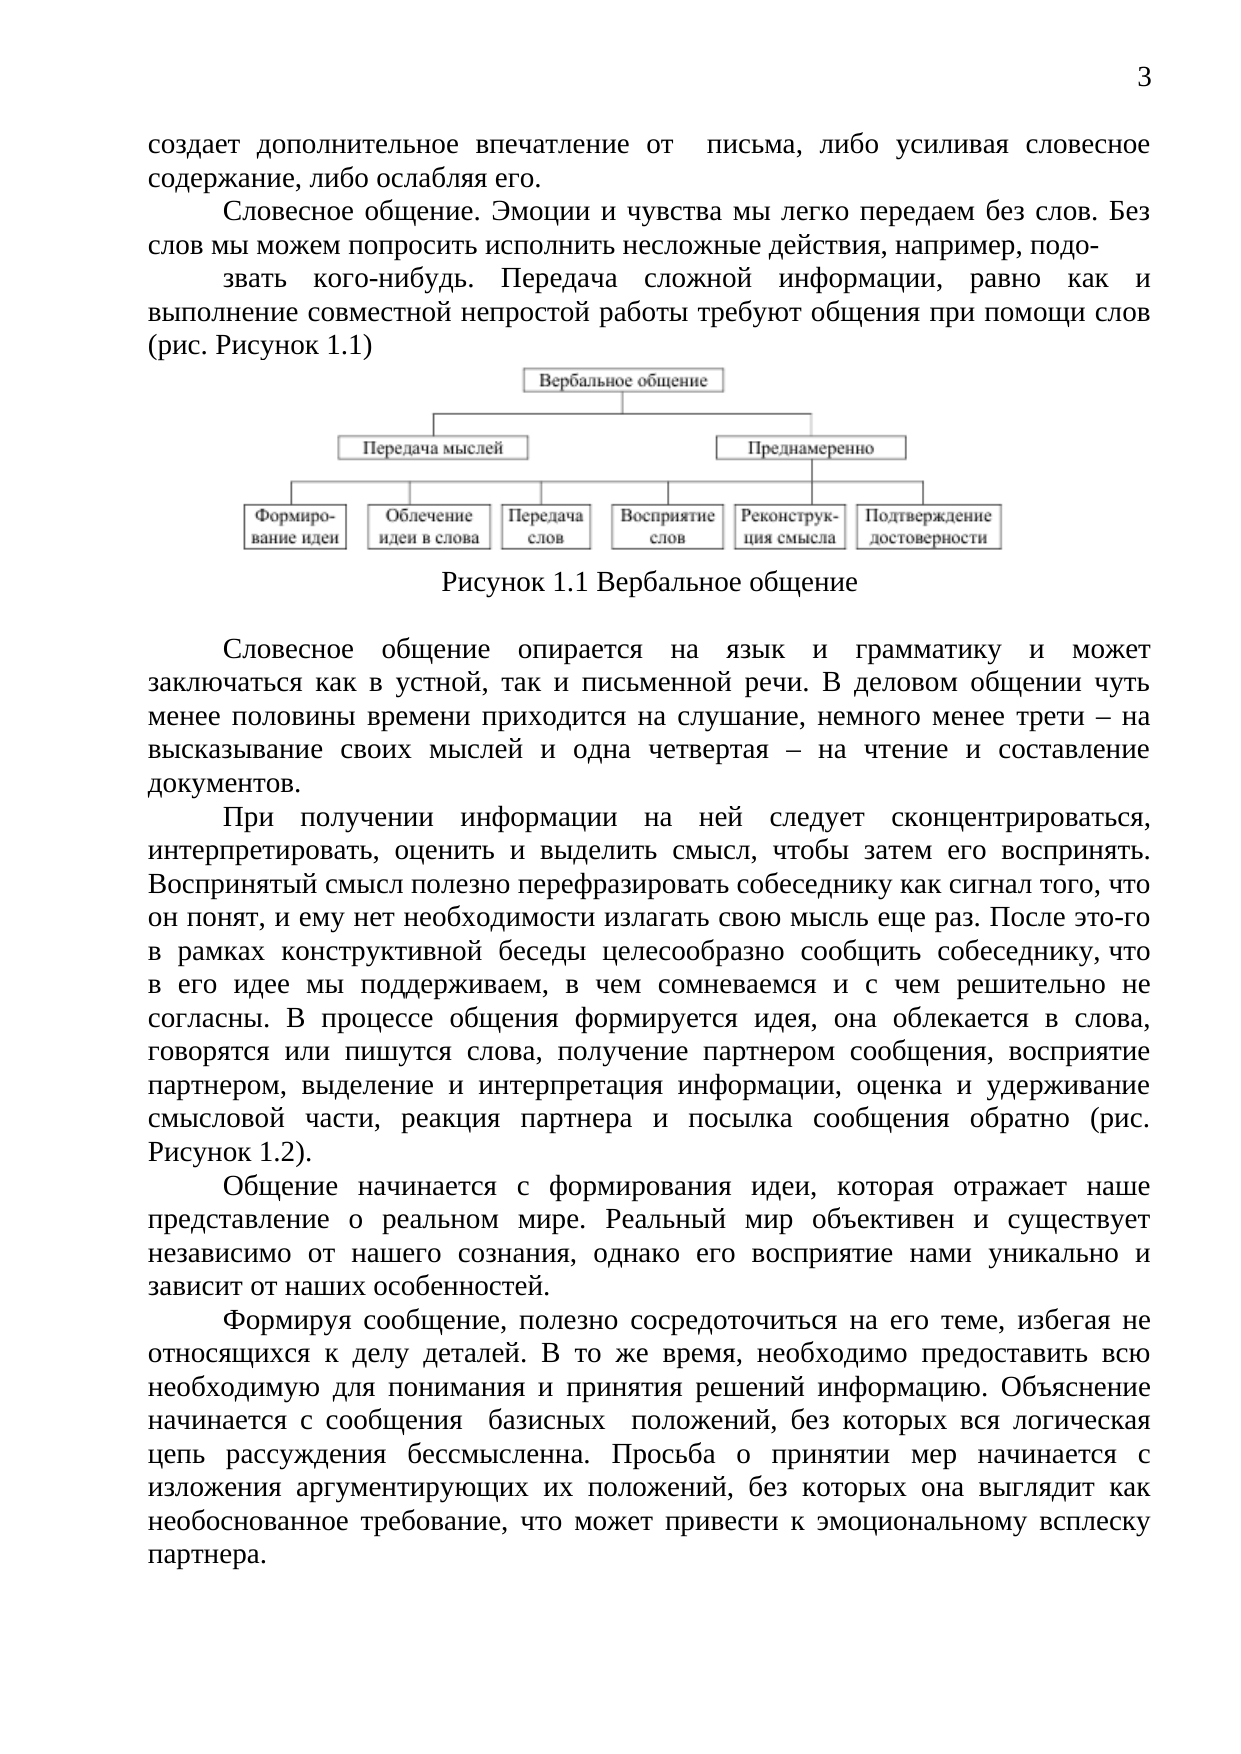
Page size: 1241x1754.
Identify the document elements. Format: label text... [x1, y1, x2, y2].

picture [222, 360, 1032, 564]
text Словесное общение опирается на язык и грамматику и может заключаться как в устной, так и письменной речи. В деловом общении чуть менее половины времени приходится на слушание, немного менее трети – на высказывание своих мыслей и одна четвертая – на чтение и составление документов. [148, 631, 1152, 799]
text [148, 126, 1152, 193]
text Словесное общение. Эмоции и чувства мы легко передаем без слов. Без слов мы можем попросить исполнить несложные действия, например, подо- [148, 193, 1152, 260]
text Общение начинается с формирования идеи, которая отражает наше представление о реальном мире. Реальный мир объективен и существует независимо от нашего сознания, однако его восприятие нами уникально и зависит от наших особенностей. [148, 1168, 1152, 1302]
text При получении информации на ней следует сконцентрироваться, интерпретировать, оценить и выделить смысл, чтобы затем его воспринять. Воспринятый смысл полезно перефразировать собеседнику как сигнал того, что он понят, и ему нет необходимости излагать свою мысль еще раз. После это-го в рамках конструктивной беседы целесообразно сообщить собеседнику, что в его идее мы поддерживаем, в чем сомневаемся и с чем решительно не согласны. В процессе общения формируется идея, она облекается в слова, говорятся или пишутся слова, получение партнером сообщения, восприятие партнером, выделение и интерпретация информации, оценка и удерживание смысловой части, реакция партнера и посылка сообщения обратно (рис. 1.2). [148, 799, 1152, 1168]
text Вербальное общение [148, 564, 1152, 597]
text Формируя сообщение, полезно сосредоточиться на его теме, избегая не относящихся к делу деталей. В то же время, необходимо предоставить всю необходимую для понимания и принятия решений информацию. Объяснение начинается с сообщения базисных положений, без которых вся логическая цепь рассуждения бессмысленна. Просьба о принятии мер начинается с изложения аргументирующих их положений, без которых она выглядит как необоснованное требование, что может привести к эмоциональному всплеску партнера. [148, 1302, 1152, 1570]
text звать кого-нибудь. Передача сложной информации, равно как и выполнение совместной непростой работы требуют общения при помощи слов (рис. 1.1) [148, 260, 1152, 361]
